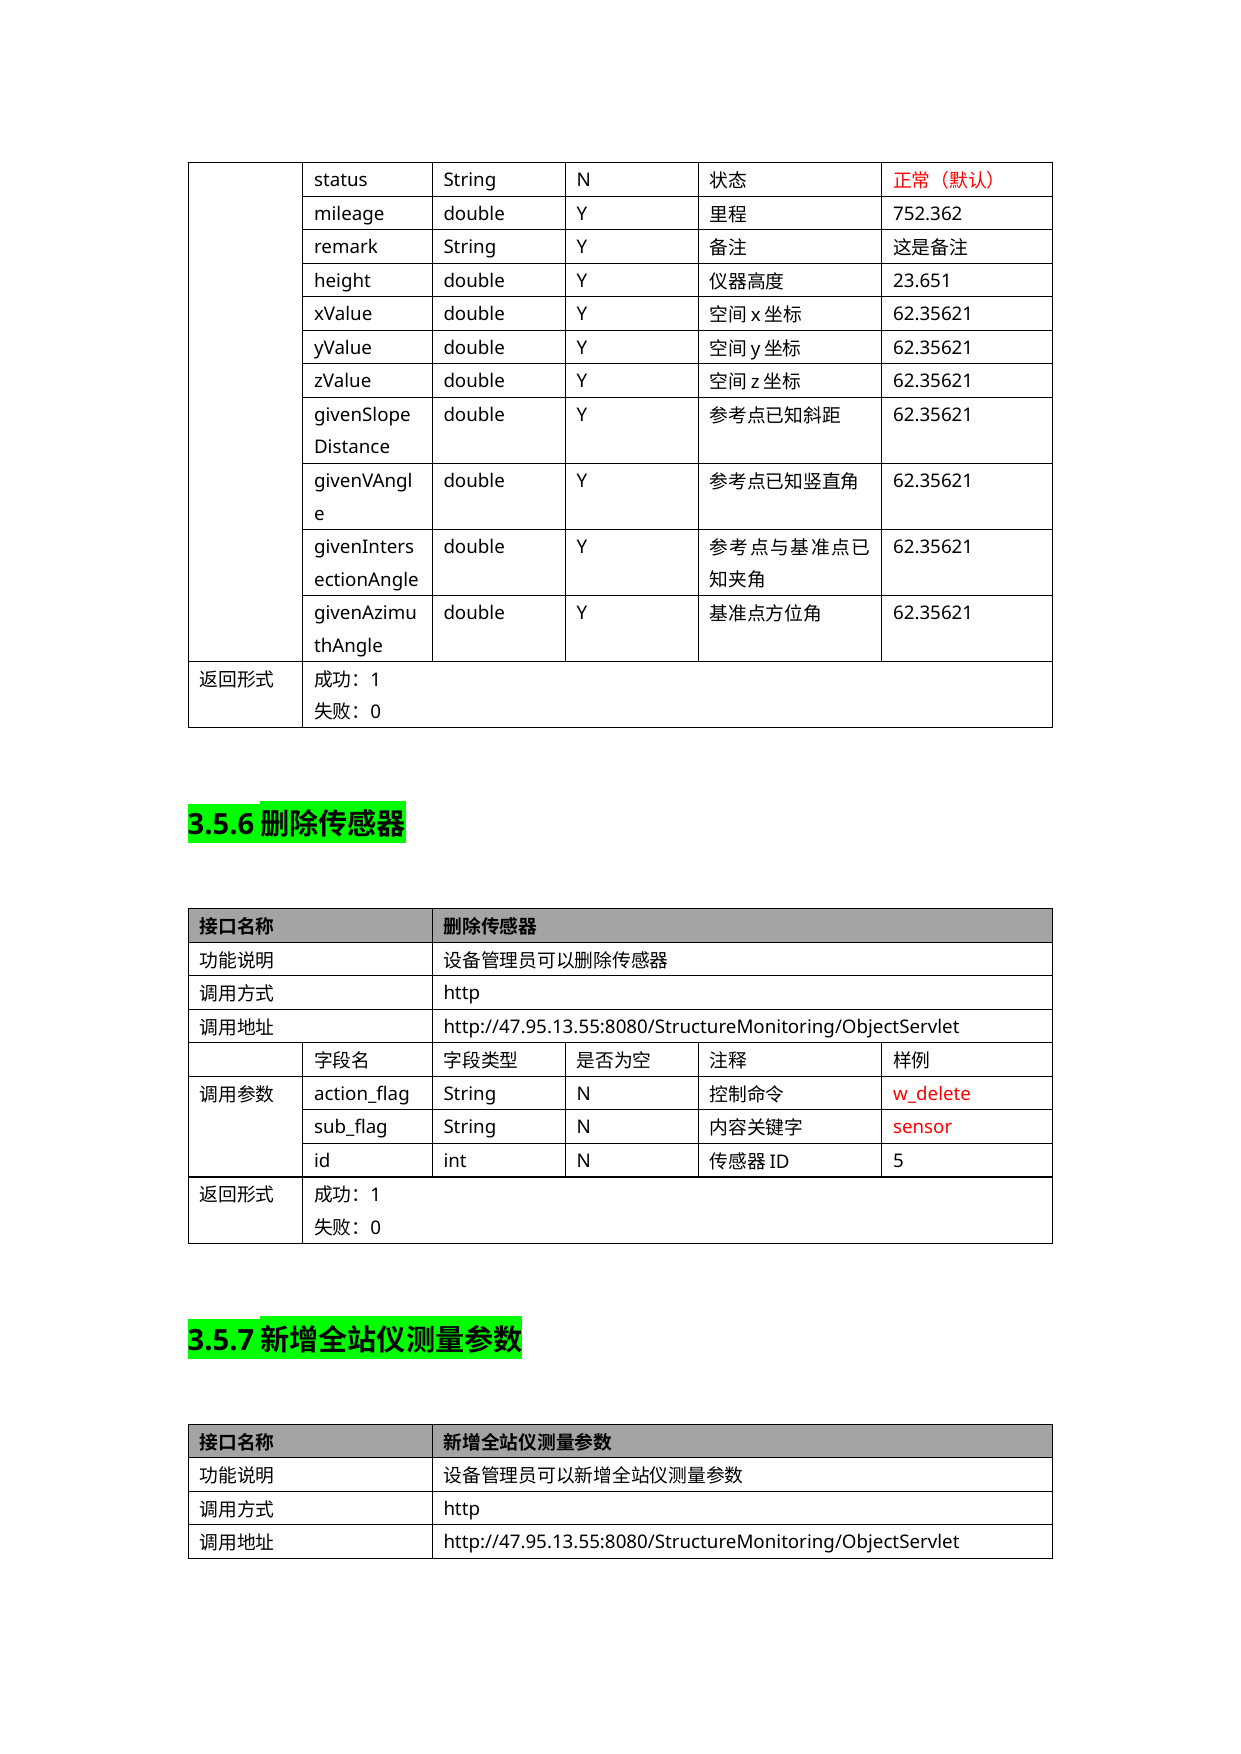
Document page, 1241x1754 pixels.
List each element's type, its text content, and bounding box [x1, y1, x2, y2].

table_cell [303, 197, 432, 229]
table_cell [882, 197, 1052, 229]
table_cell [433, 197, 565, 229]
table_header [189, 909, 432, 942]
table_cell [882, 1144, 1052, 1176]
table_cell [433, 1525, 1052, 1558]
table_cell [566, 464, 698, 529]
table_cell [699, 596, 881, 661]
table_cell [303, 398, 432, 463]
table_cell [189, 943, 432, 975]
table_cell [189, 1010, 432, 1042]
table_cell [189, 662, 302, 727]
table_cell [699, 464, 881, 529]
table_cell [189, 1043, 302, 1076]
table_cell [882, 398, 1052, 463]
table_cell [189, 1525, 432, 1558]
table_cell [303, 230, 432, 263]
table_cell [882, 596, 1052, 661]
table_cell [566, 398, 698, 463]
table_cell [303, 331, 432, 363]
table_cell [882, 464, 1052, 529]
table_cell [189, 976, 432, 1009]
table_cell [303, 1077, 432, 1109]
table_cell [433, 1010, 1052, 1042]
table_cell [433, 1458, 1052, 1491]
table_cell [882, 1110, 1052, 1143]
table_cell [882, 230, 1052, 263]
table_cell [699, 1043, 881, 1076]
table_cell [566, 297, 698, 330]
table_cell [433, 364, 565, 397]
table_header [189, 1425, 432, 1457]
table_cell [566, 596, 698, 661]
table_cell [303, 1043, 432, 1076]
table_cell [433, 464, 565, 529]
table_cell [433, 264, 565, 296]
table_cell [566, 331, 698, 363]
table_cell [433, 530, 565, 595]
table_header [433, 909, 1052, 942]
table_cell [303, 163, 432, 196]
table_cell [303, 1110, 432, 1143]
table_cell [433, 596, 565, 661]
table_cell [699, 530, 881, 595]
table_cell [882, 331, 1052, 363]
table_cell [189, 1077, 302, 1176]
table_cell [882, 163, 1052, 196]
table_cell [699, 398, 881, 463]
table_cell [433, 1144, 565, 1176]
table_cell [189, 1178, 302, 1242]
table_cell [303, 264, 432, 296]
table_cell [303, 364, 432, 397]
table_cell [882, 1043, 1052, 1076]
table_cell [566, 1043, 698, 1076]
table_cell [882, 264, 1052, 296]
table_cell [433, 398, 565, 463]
subtitle 3.5.7新增全站仪测量参数 [187, 1305, 1053, 1370]
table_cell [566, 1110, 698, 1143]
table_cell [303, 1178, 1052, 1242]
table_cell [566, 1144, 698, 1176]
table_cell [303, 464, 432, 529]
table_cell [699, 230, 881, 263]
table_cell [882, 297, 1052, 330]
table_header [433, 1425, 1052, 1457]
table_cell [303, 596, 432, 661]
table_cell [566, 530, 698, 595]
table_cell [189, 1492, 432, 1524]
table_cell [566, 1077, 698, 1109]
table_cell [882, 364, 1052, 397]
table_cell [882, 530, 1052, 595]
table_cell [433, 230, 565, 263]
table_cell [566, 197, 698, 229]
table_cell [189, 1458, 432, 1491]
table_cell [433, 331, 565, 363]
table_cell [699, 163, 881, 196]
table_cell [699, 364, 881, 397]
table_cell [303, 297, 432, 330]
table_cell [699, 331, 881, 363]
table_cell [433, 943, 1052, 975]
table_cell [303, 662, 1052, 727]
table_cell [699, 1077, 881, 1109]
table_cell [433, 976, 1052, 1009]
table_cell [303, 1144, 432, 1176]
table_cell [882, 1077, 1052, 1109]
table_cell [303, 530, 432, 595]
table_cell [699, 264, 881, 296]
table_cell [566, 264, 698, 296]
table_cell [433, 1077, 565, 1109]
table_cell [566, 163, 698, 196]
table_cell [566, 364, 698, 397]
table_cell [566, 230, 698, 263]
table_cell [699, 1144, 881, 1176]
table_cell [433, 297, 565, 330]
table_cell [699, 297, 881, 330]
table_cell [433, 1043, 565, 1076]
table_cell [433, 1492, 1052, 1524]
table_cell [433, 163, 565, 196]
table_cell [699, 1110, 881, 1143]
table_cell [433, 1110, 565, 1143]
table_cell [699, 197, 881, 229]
subtitle 3.5.6删除传感器 [187, 790, 1053, 855]
